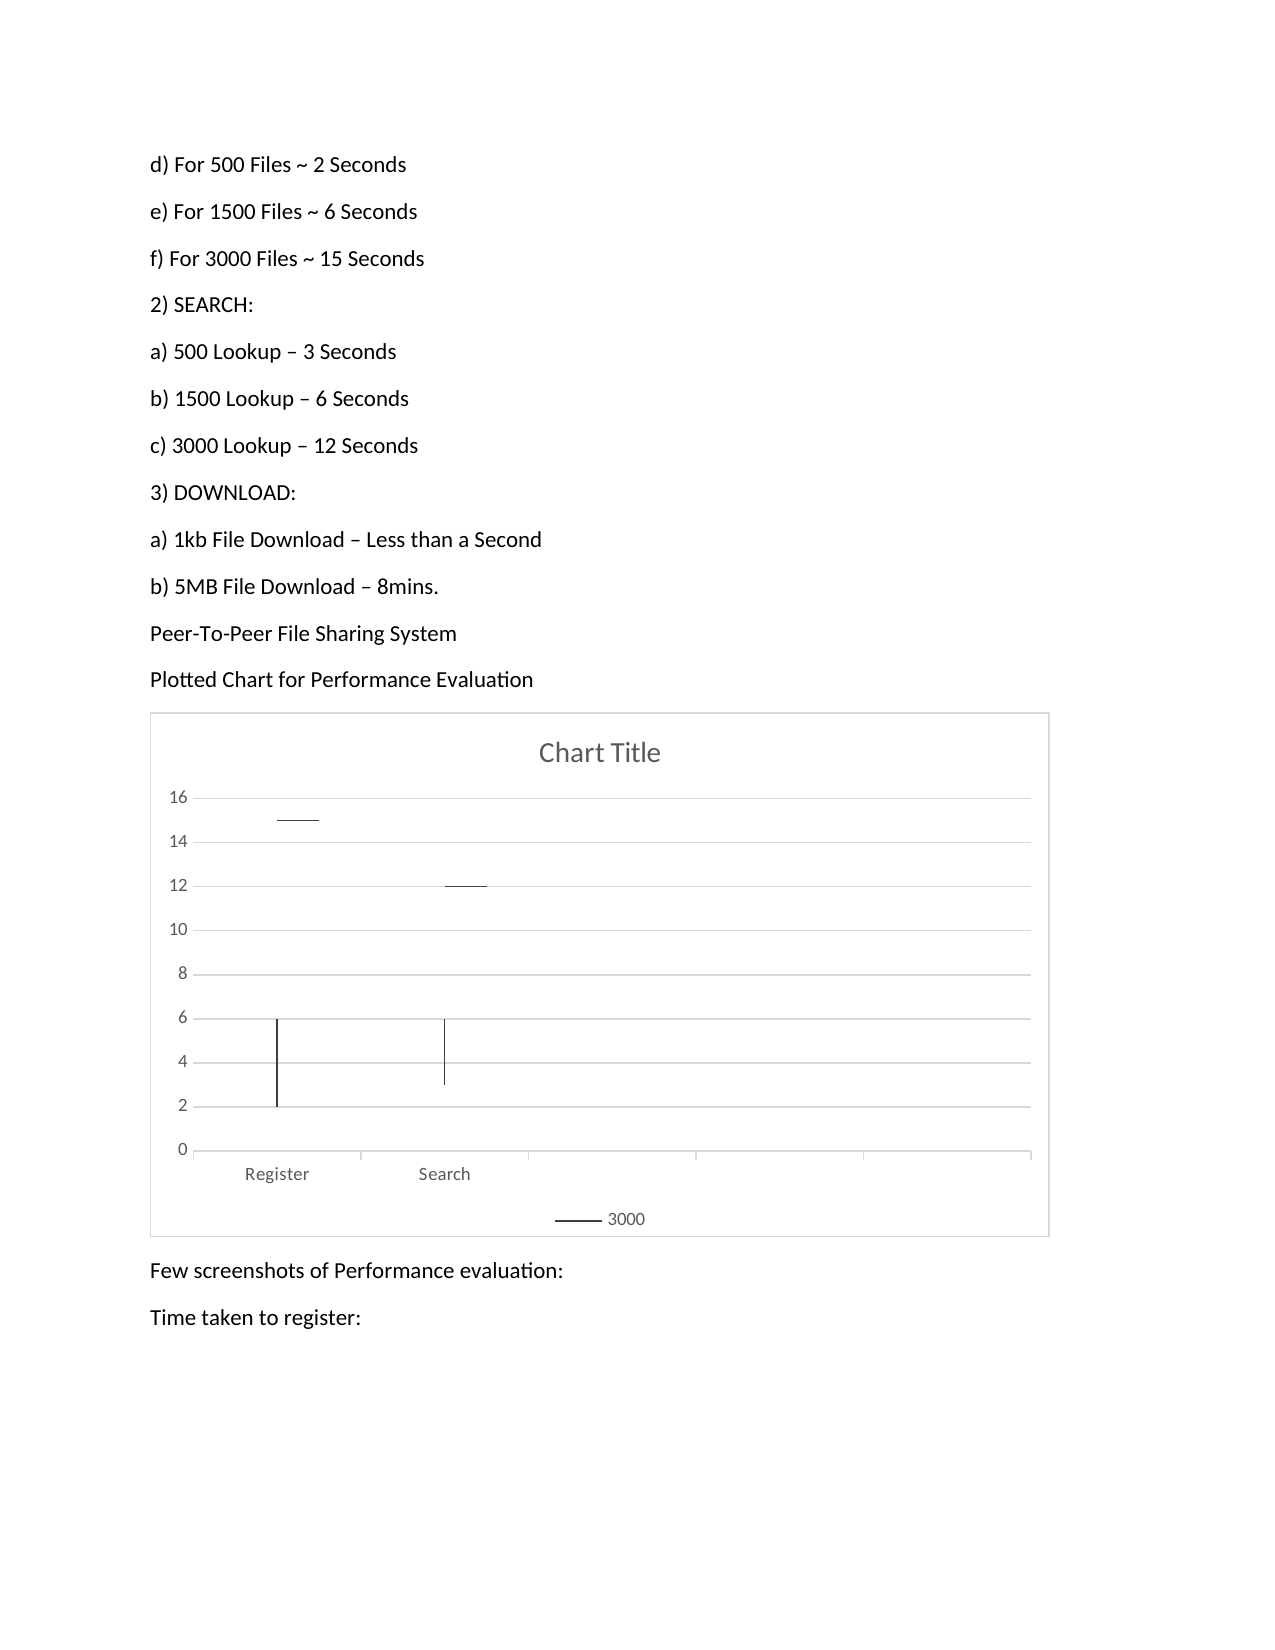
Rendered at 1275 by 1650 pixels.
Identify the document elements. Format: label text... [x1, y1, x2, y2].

text b) 5MB File Download – 8mins. [150, 572, 1125, 600]
text Few screenshots of Performance evaluation: [150, 1256, 1125, 1284]
text Peer-To-Peer File Sharing System [150, 619, 1125, 647]
text Time taken to register: [150, 1303, 1125, 1331]
text f) For 3000 Files ~ 15 Seconds [150, 244, 1125, 272]
text a) 1kb File Download – Less than a Second [150, 525, 1125, 553]
text 2) SEARCH: [150, 291, 1125, 319]
text a) 500 Lookup – 3 Seconds [150, 337, 1125, 366]
text d) For 500 Files ~ 2 Seconds [150, 150, 1125, 178]
text c) 3000 Lookup – 12 Seconds [150, 431, 1125, 459]
text 3) DOWNLOAD: [150, 478, 1125, 506]
text e) For 1500 Files ~ 6 Seconds [150, 197, 1125, 225]
text Plotted Chart for Performance Evaluation [150, 666, 1125, 694]
text b) 1500 Lookup – 6 Seconds [150, 384, 1125, 412]
